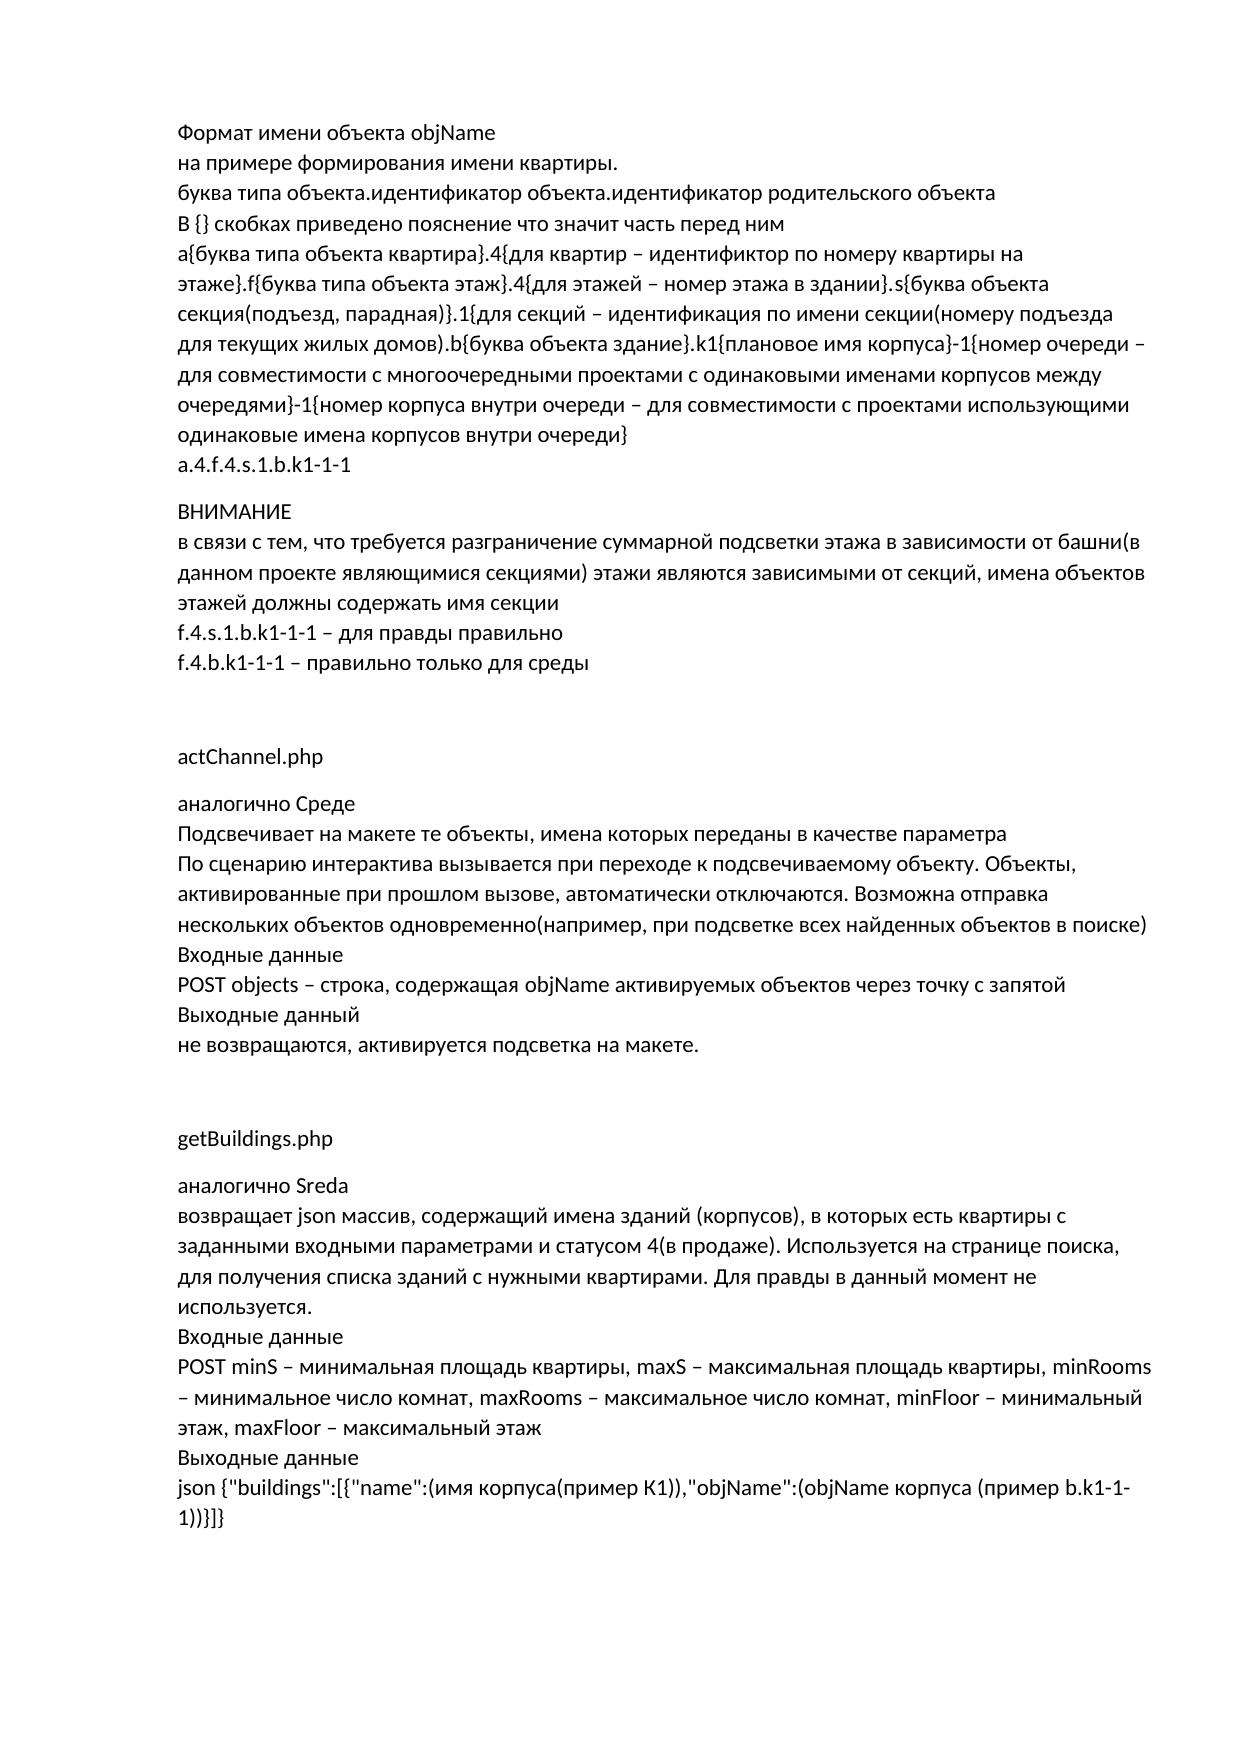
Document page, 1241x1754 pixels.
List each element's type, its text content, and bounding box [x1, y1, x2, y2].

text getBuildings.php [177, 1124, 1152, 1152]
text ВНИМАНИЕ в связи с тем, что требуется разграничение суммарной подсветки этажа в зависимости от башни(в данном проекте являющимися секциями) этажи являются зависимыми от секций, имена объектов этажей должны содержать имя секции f.4.s.1.b.k1-1-1 – для правды правильно f.4.b.k1-1-1 – правильно только для среды [177, 497, 1152, 676]
text Формат имени объекта objName на примере формирования имени квартиры. буква типа объекта.идентификатор объекта.идентификатор родительского объекта В {} скобках приведено пояснение что значит часть перед ним a{буква типа объекта квартира}.4{для квартир – идентификтор по номеру квартиры на этаже}.f{буква типа объекта этаж}.4{для этажей – номер этажа в здании}.s{буква объекта секция(подъезд, парадная)}.1{для секций – идентификация по имени секции(номеру подъезда для текущих жилых домов).b{буква объекта здание}.k1{плановое имя корпуса}-1{номер очереди – для совместимости с многоочередными проектами с одинаковыми именами корпусов между очередями}-1{номер корпуса внутри очереди – для совместимости с проектами использующими одинаковые имена корпусов внутри очереди} a.4.f.4.s.1.b.k1-1-1 [177, 118, 1152, 478]
text аналогично Sreda возвращает json массив, содержащий имена зданий (корпусов), в которых есть квартиры с заданными входными параметрами и статусом 4(в продаже). Используется на странице поиска, для получения списка зданий с нужными квартирами. Для правды в данный момент не используется. Входные данные POST minS – минимальная площадь квартиры, maxS – максимальная площадь квартиры, minRooms – минимальное число комнат, maxRooms – максимальное число комнат, minFloor – минимальный этаж, maxFloor – максимальный этаж Выходные данные json {"buildings":[{"name":(имя корпуса(пример К1)),"objName":(objName корпуса (пример b.k1-1-1))}]} [177, 1171, 1152, 1532]
text actChannel.php [177, 742, 1152, 770]
text аналогично Среде Подсвечивает на макете те объекты, имена которых переданы в качестве параметра По сценарию интерактива вызывается при переходе к подсвечиваемому объекту. Объекты, активированные при прошлом вызове, автоматически отключаются. Возможна отправка нескольких объектов одновременно(например, при подсветке всех найденных объектов в поиске) Входные данные POST objects – строка, содержащая objName активируемых объектов через точку с запятой Выходные данный не возвращаются, активируется подсветка на макете. [177, 789, 1152, 1059]
